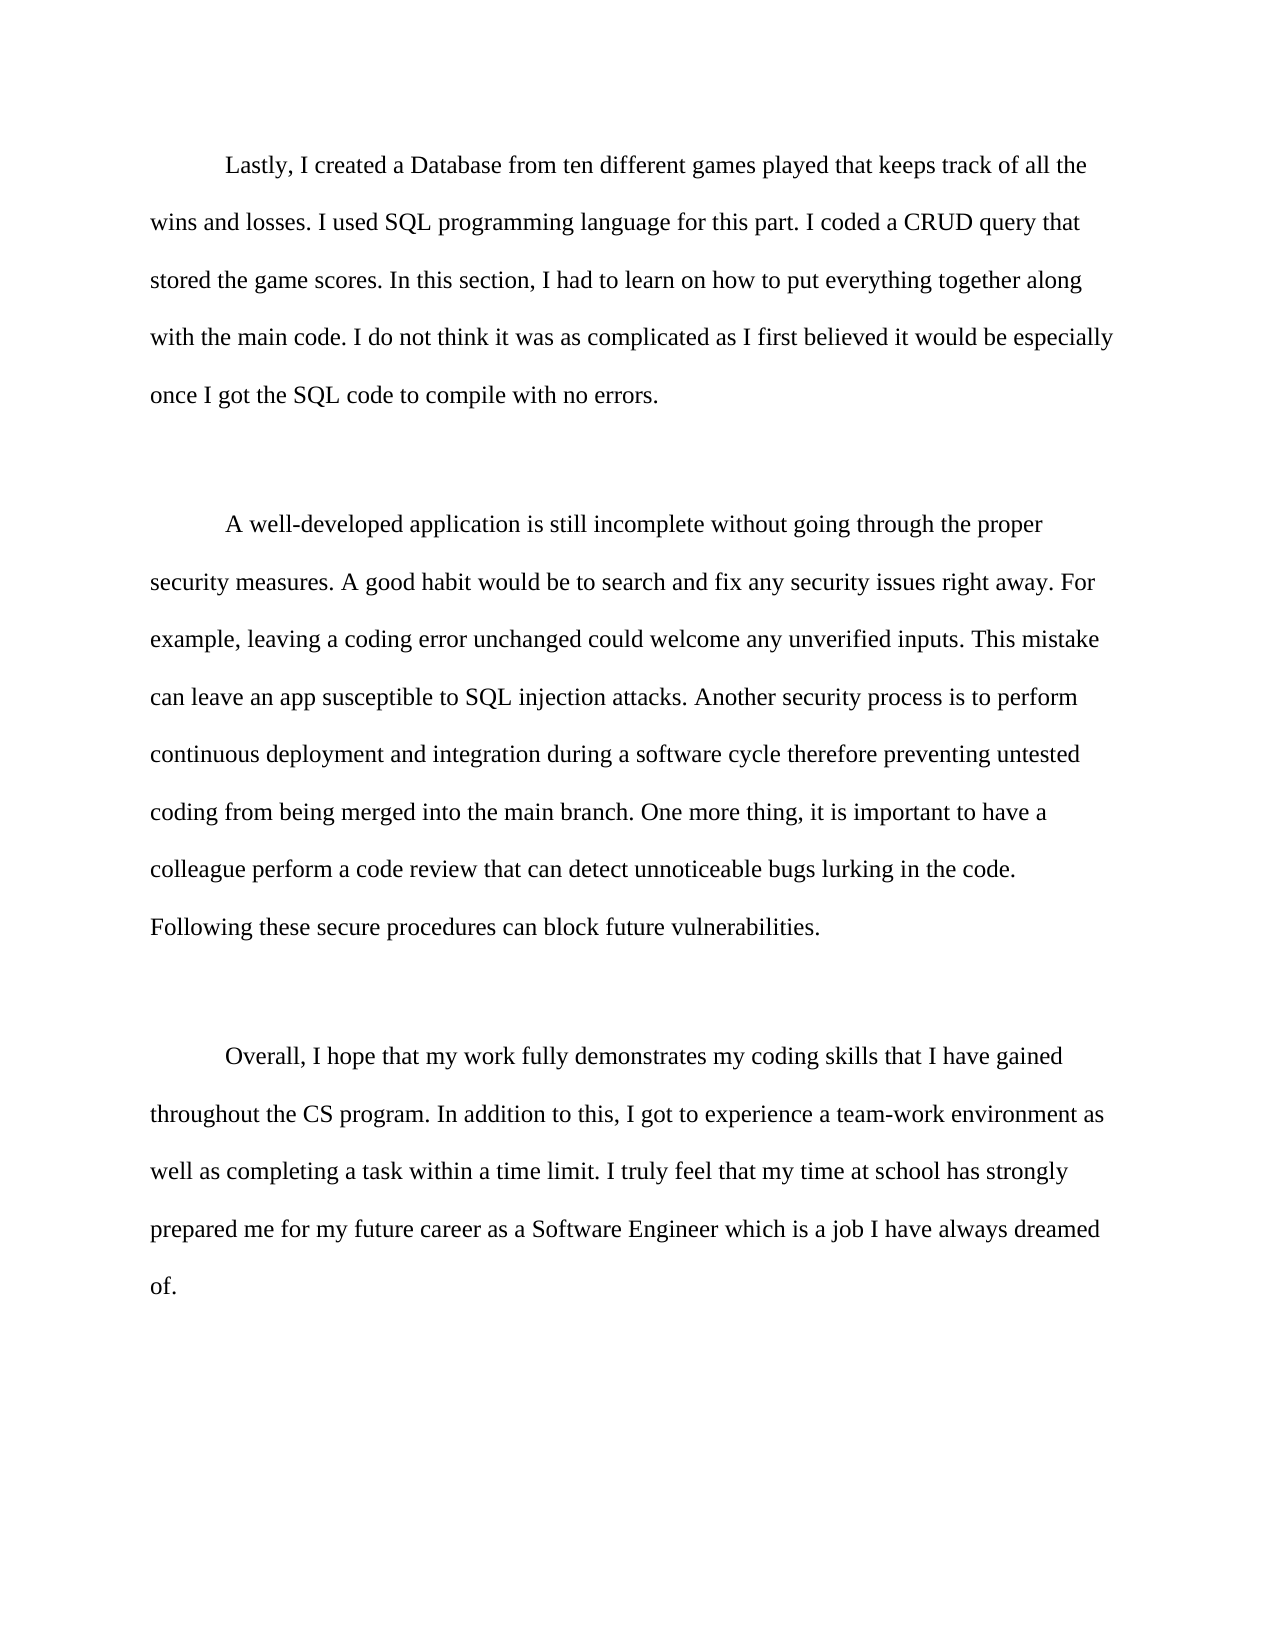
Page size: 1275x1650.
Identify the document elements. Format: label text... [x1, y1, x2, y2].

text Lastly, I created a Database from ten different games played that keeps track of all the wins and losses. I used SQL programming language for this part. I coded a CRUD query that stored the game scores. In this section, I had to learn on how to put everything together along with the main code. I do not think it was as complicated as I first believed it would be especially once I got the SQL code to compile with no errors. [150, 150, 1125, 465]
text A well-developed application is still incomplete without going through the proper security measures. A good habit would be to search and fix any security issues right away. For example, leaving a coding error unchanged could welcome any unverified inputs. This mistake can leave an app susceptible to SQL injection attacks. Another security process is to perform continuous deployment and integration during a software cycle therefore preventing untested coding from being merged into the main branch. One more thing, it is important to have a colleague perform a code review that can detect unnoticeable bugs lurking in the code. Following these secure procedures can block future vulnerabilities. [150, 509, 1125, 997]
text Overall, I hope that my work fully demonstrates my coding skills that I have gained throughout the CS program. In addition to this, I got to experience a team-work environment as well as completing a task within a time limit. I truly feel that my time at school has strongly prepared me for my future career as a Software Engineer which is a job I have always dreamed of. [150, 1041, 1125, 1300]
